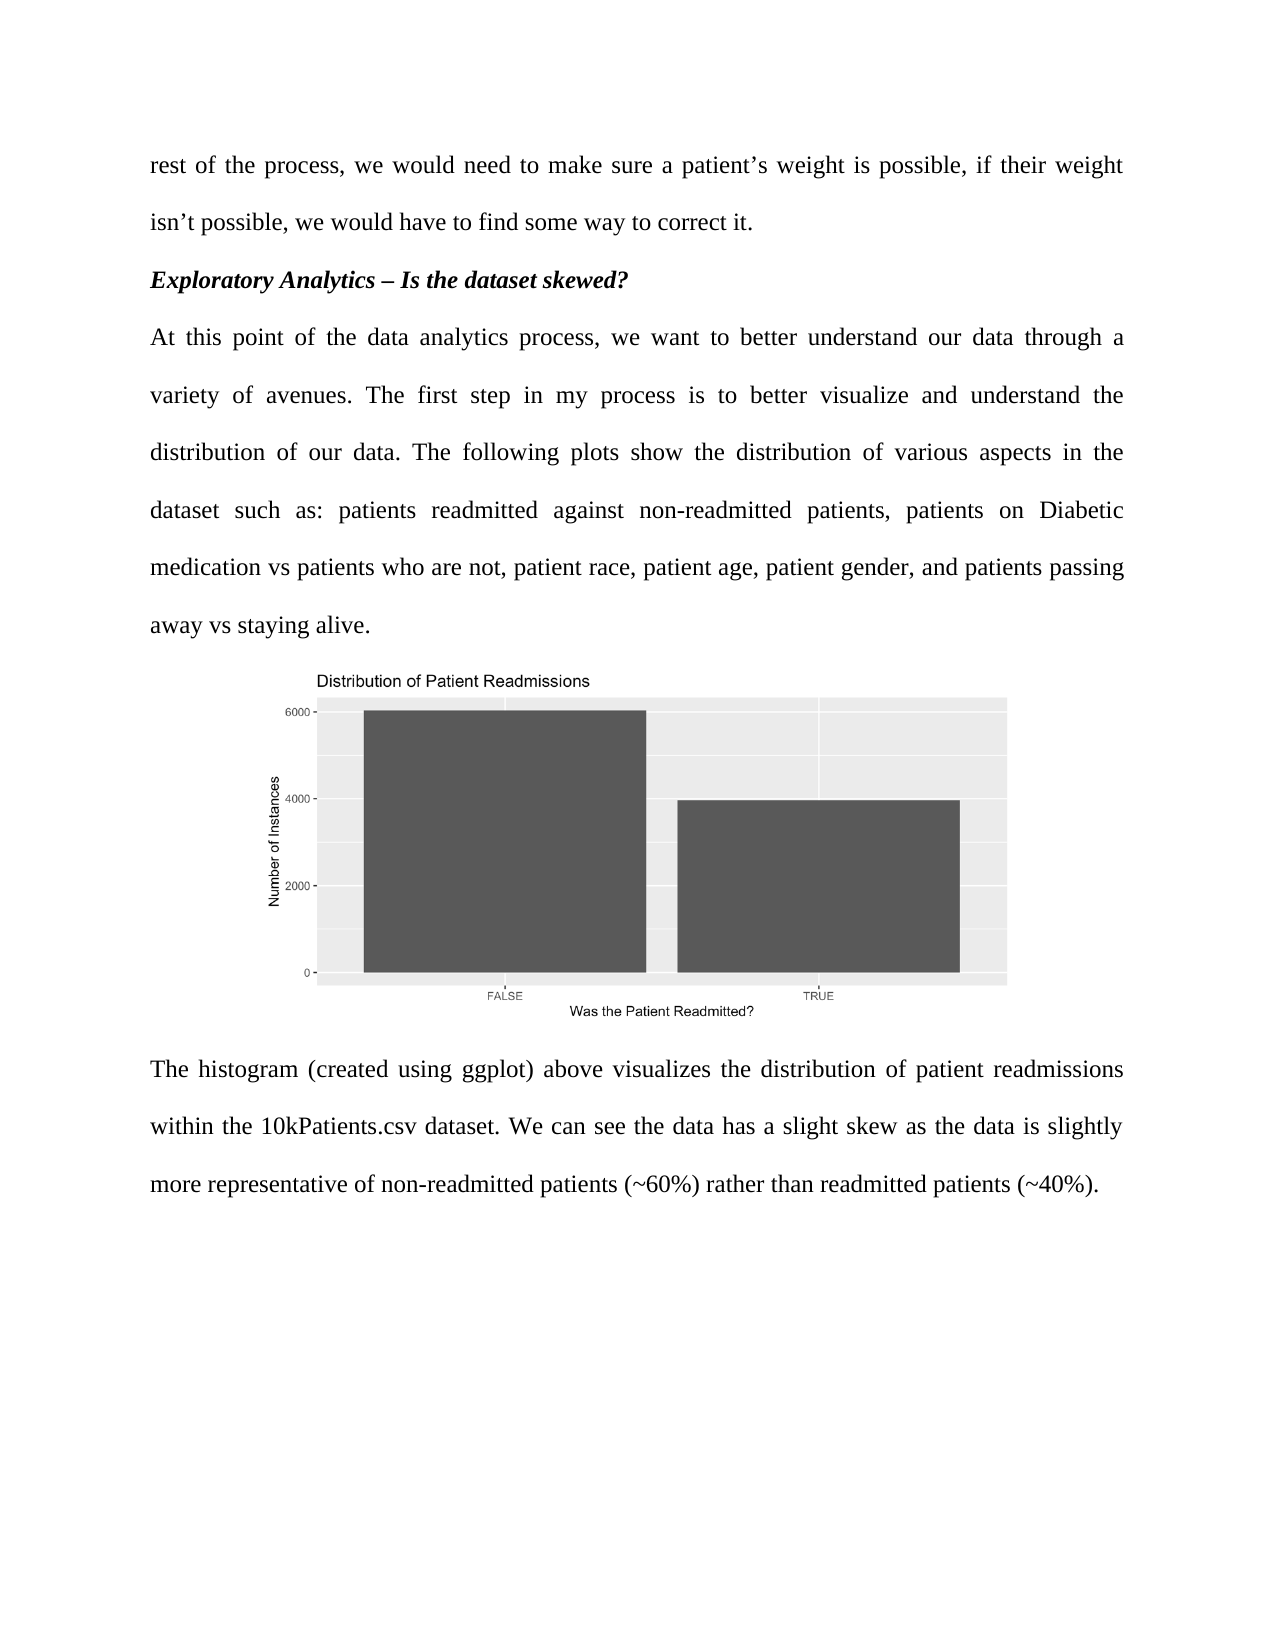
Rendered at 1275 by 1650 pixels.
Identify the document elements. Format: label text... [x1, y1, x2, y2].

text Exploratory Analytics – Is the dataset skewed? [150, 265, 1125, 294]
text The histogram (created using ggplot) above visualizes the distribution of patient readmissions within the 10kPatients.csv dataset. We can see the data has a slight skew as the data is slightly more representative of non-readmitted patients (~60%) rather than readmitted patients (~40%). [150, 1054, 1125, 1198]
picture [262, 667, 1014, 1026]
text At this point of the data analytics process, we want to better understand our data through a variety of avenues. The first step in my process is to better visualize and understand the distribution of our data. The following plots show the distribution of various aspects in the dataset such as: patients readmitted against non-readmitted patients, patients on Diabetic medication vs patients who are not, patient race, patient age, patient gender, and patients passing away vs staying alive. [150, 322, 1125, 639]
